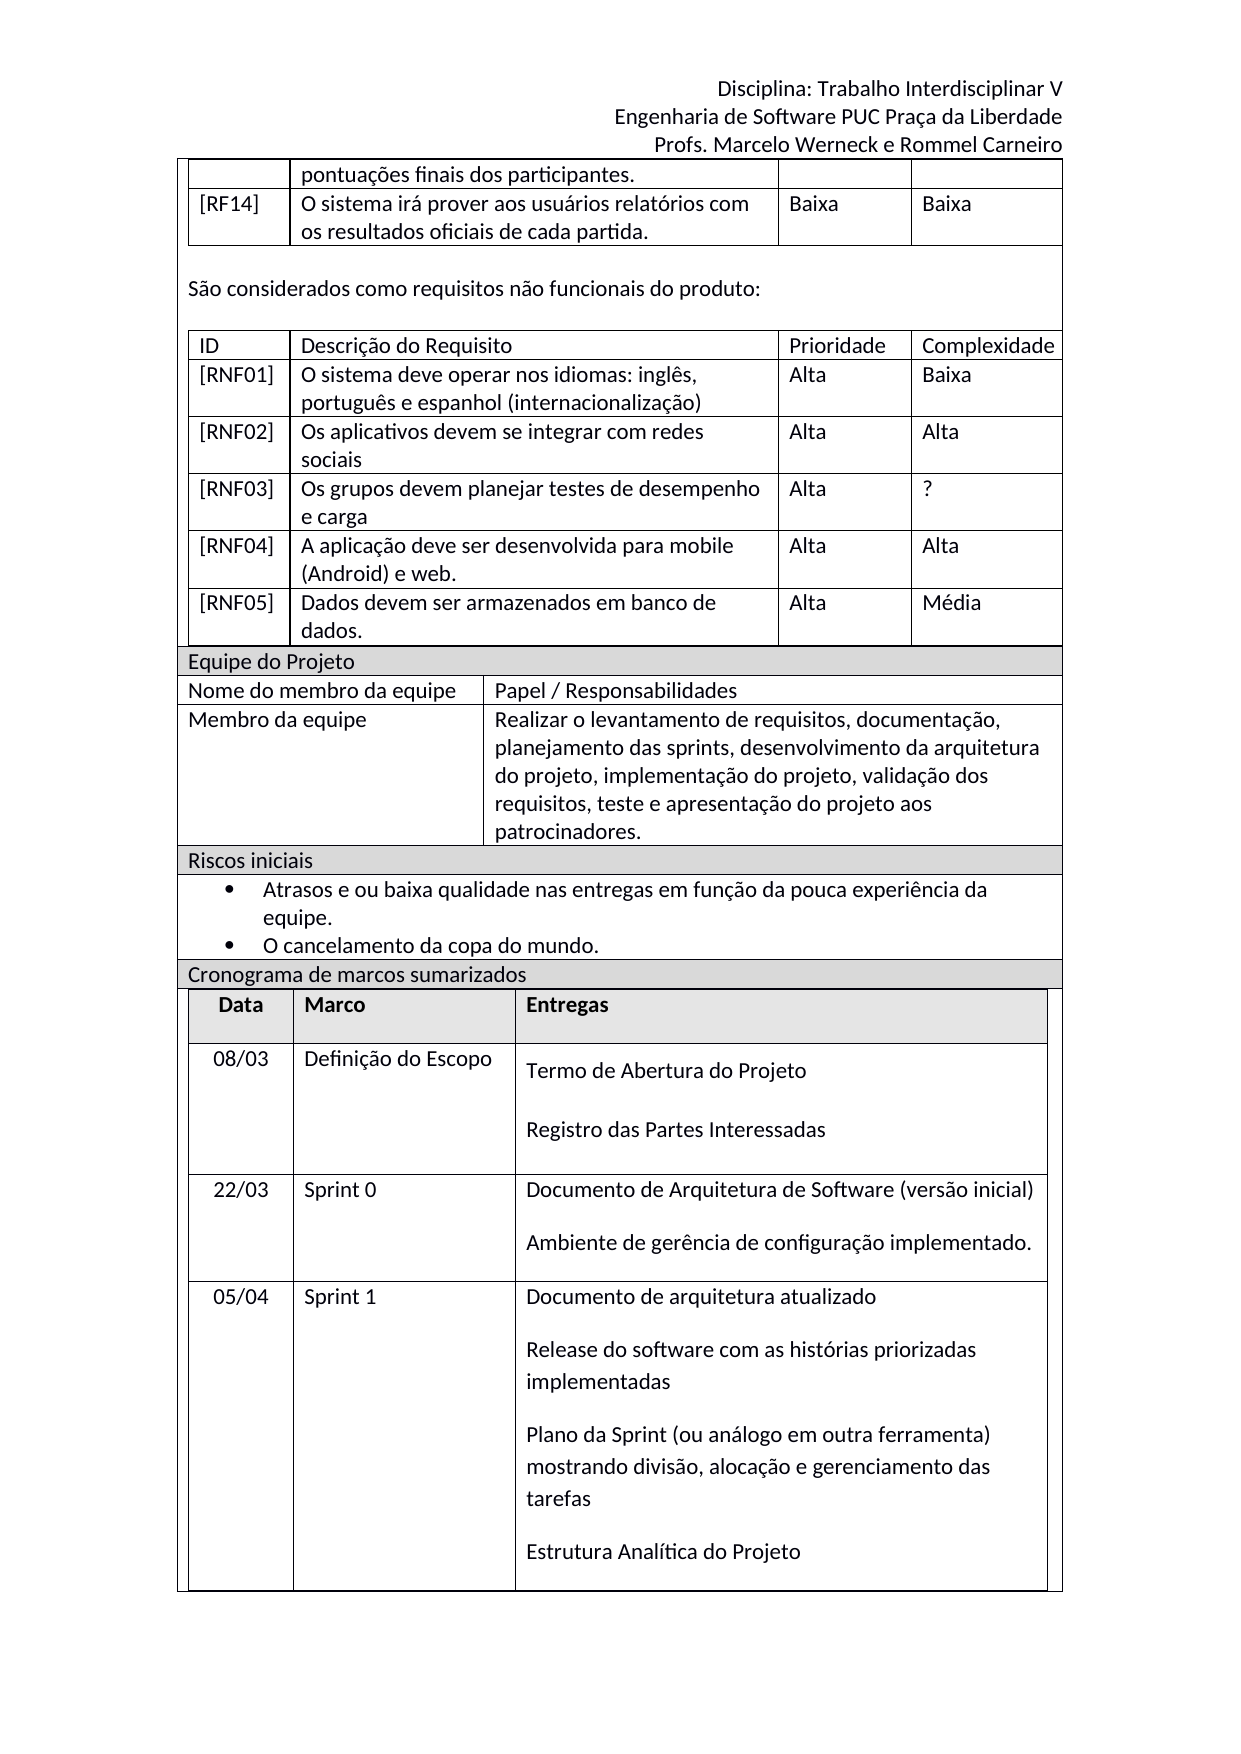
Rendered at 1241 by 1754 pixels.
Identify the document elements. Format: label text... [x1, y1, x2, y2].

table_cell [178, 989, 188, 1591]
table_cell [178, 159, 1062, 646]
table_cell [294, 1282, 515, 1590]
table_cell Atrasos e ou baixa qualidade nas entregas em função da pouca experiência da equipe. O cancelamento da copa do mundo. [178, 875, 1062, 959]
table_cell [189, 1044, 293, 1174]
table_cell Equipe do Projeto [178, 647, 1062, 675]
table_cell Cronograma de marcos sumarizados [178, 960, 1062, 988]
table_cell [516, 1044, 1047, 1174]
table_cell [294, 1175, 515, 1281]
table_cell [294, 1044, 515, 1174]
table_cell [516, 1282, 1047, 1590]
table_cell [1048, 989, 1062, 1591]
table_cell Membro da equipe [178, 705, 483, 845]
table_cell [189, 1175, 293, 1281]
table_cell Papel / Responsabilidades [484, 676, 1062, 704]
table_cell [189, 1282, 293, 1590]
table_cell Realizar o levantamento de requisitos, documentação, planejamento das sprints, desenvolvimento da arquitetura do projeto, implementação do projeto, validação dos requisitos, teste e apresentação do projeto aos patrocinadores. [484, 705, 1062, 845]
table_cell Riscos iniciais [178, 846, 1062, 874]
table_cell [516, 1175, 1047, 1281]
table_cell Nome do membro da equipe [178, 676, 483, 704]
